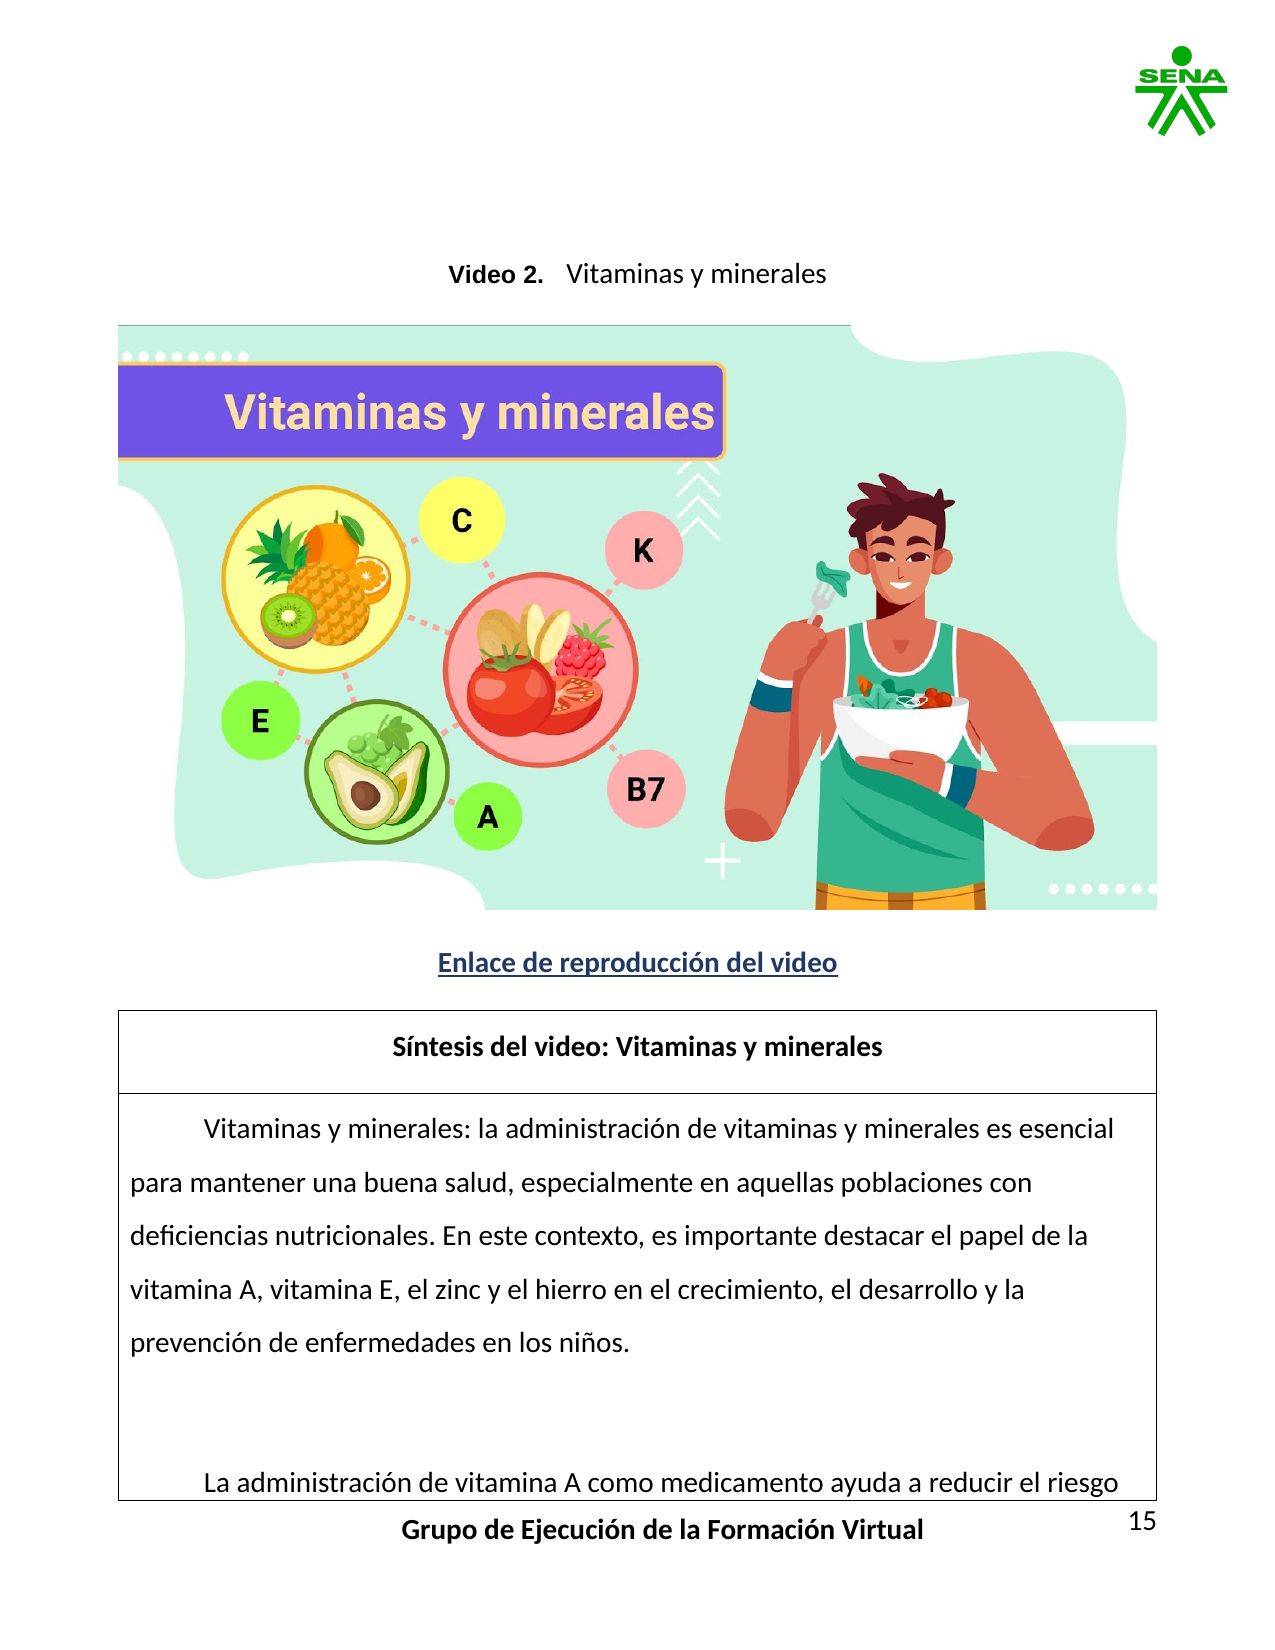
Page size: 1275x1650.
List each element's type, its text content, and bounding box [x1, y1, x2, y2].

table_header Síntesis del video: Vitaminas y minerales [119, 1011, 1156, 1093]
text Enlace de reproducción del video [118, 944, 1157, 980]
picture [118, 325, 1157, 910]
picture [1135, 46, 1228, 136]
text Vitaminas y minerales [118, 256, 1157, 291]
